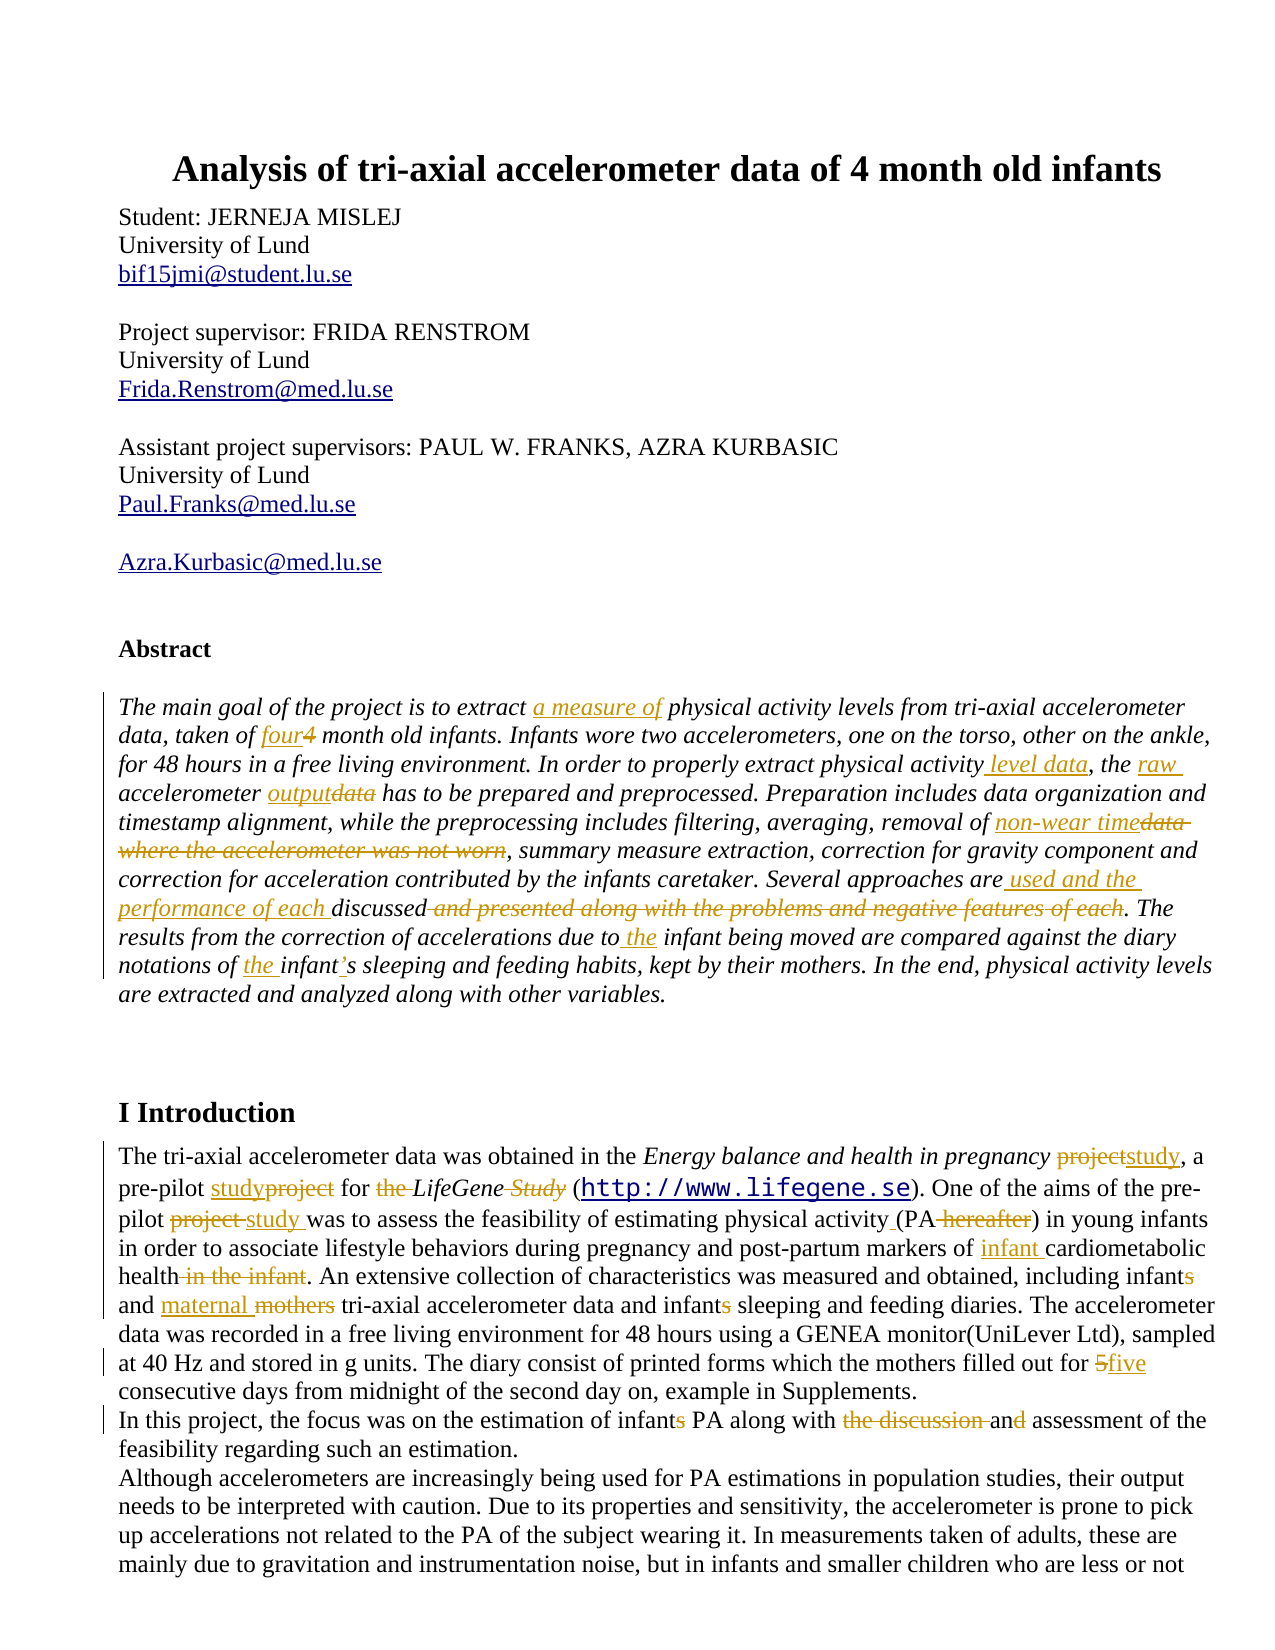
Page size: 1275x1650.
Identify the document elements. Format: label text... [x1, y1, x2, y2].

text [118, 1141, 1216, 1578]
text The main goal of the project is to extract physical activity levels from tri-axial accelerometer data, taken of month old infants. Infants wore two accelerometers, one on the torso, other on the ankle, for 48 hours in a free living environment. In order to properly extract physical activity, the accelerometer has to be prepared and preprocessed. Preparation includes data organization and timestamp alignment, while the preprocessing includes filtering, averaging, removal of , summary measure extraction, correction for gravity component and correction for acceleration contributed by the infants caretaker. Several approaches arediscussed. The results from the correction of accelerations due to infant being moved are compared against the diary notations of infants sleeping and feeding habits, kept by their mothers. In the end, physical activity levels are extracted and analyzed along with other variables. [118, 692, 1216, 1066]
subtitle I Introduction [118, 1095, 1216, 1129]
title Analysis of tri-axial accelerometer data of 4 month old infants [118, 146, 1216, 189]
text Student: JERNEJA MISLEJ University of Lund bif15jmi@student.lu.se Project supervisor: FRIDA RENSTROM University of Lund Frida.Renstrom@med.lu.se Assistant project supervisors: PAUL W. FRANKS, AZRA KURBASIC University of Lund Paul.Franks@med.lu.se Azra.Kurbasic@med.lu.se [118, 202, 1216, 575]
text Abstract [118, 634, 1216, 662]
